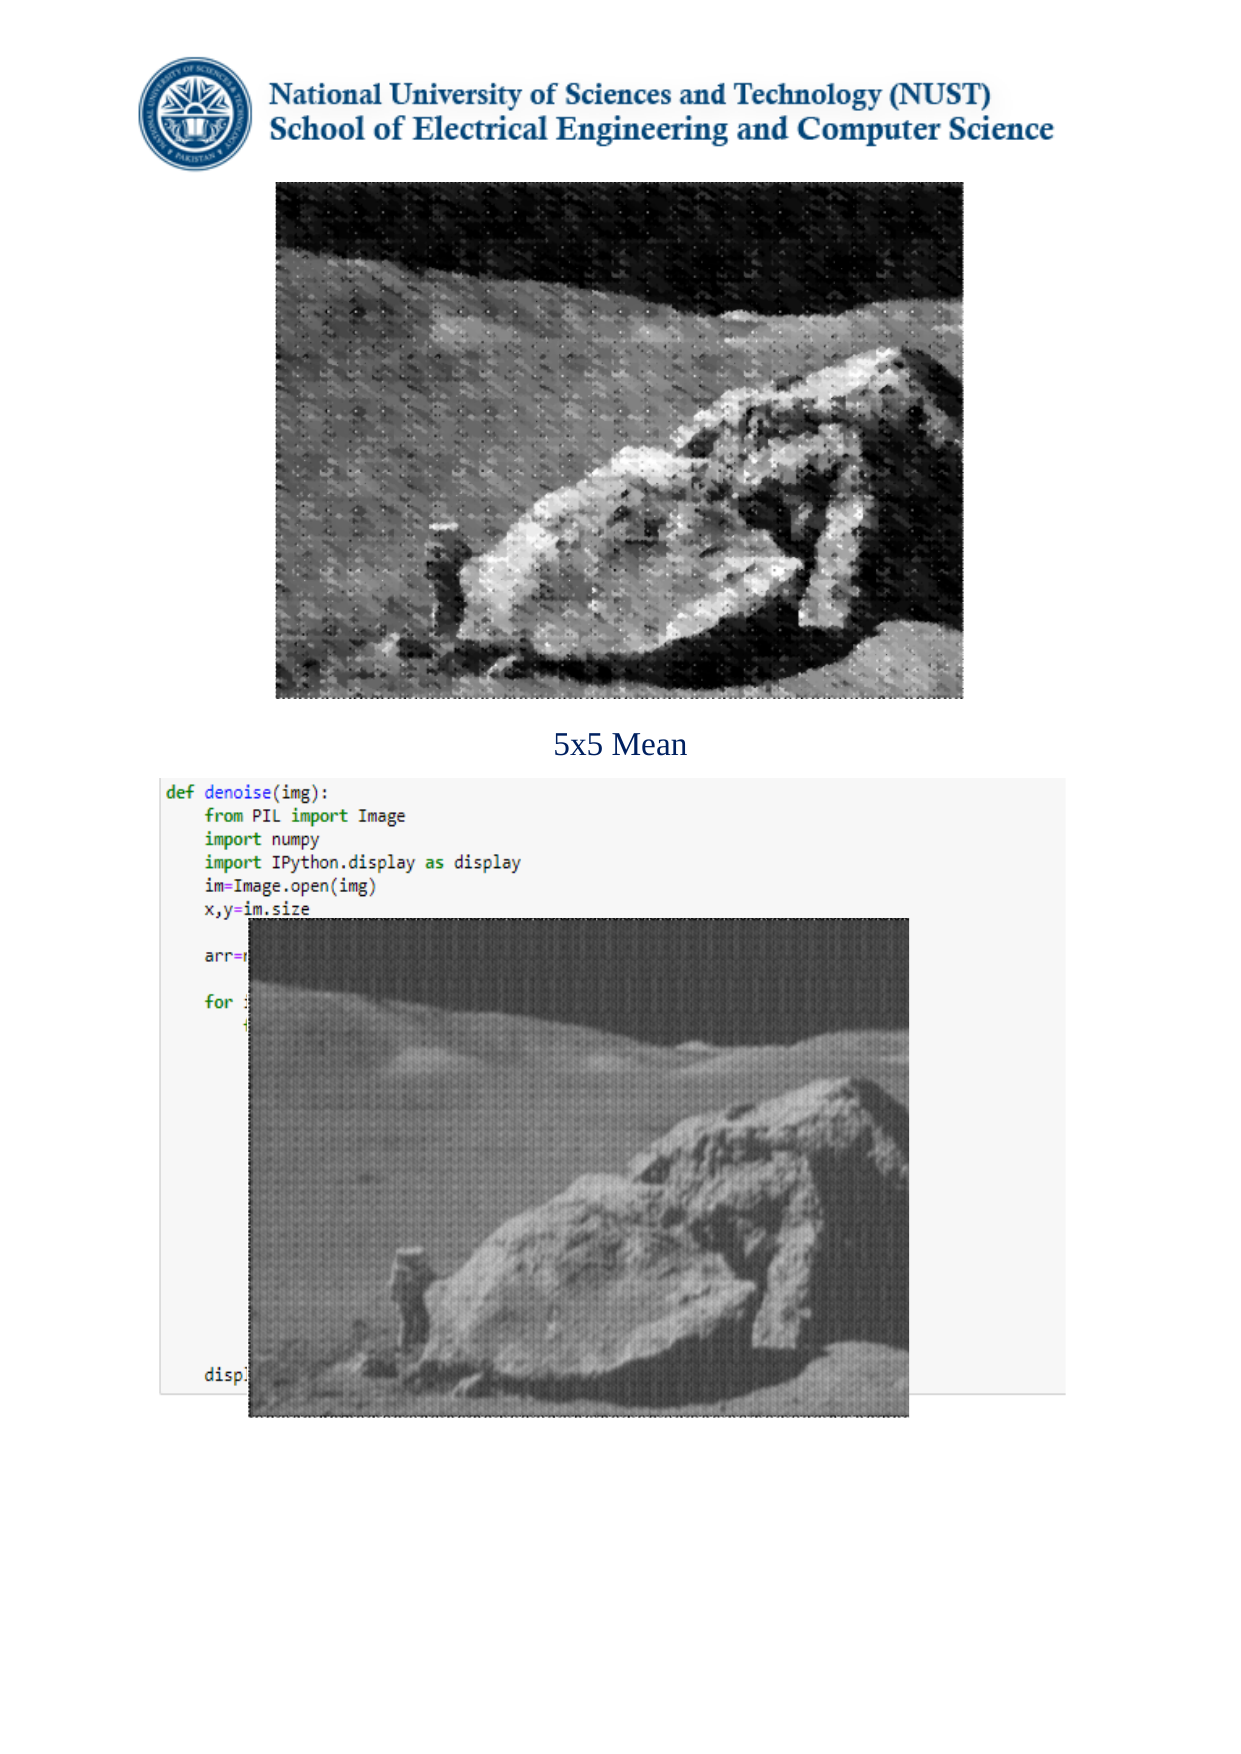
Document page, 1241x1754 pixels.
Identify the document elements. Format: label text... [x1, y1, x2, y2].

picture [126, 51, 1067, 699]
text 5x5 Mean [150, 724, 1090, 762]
picture [154, 778, 1066, 1419]
